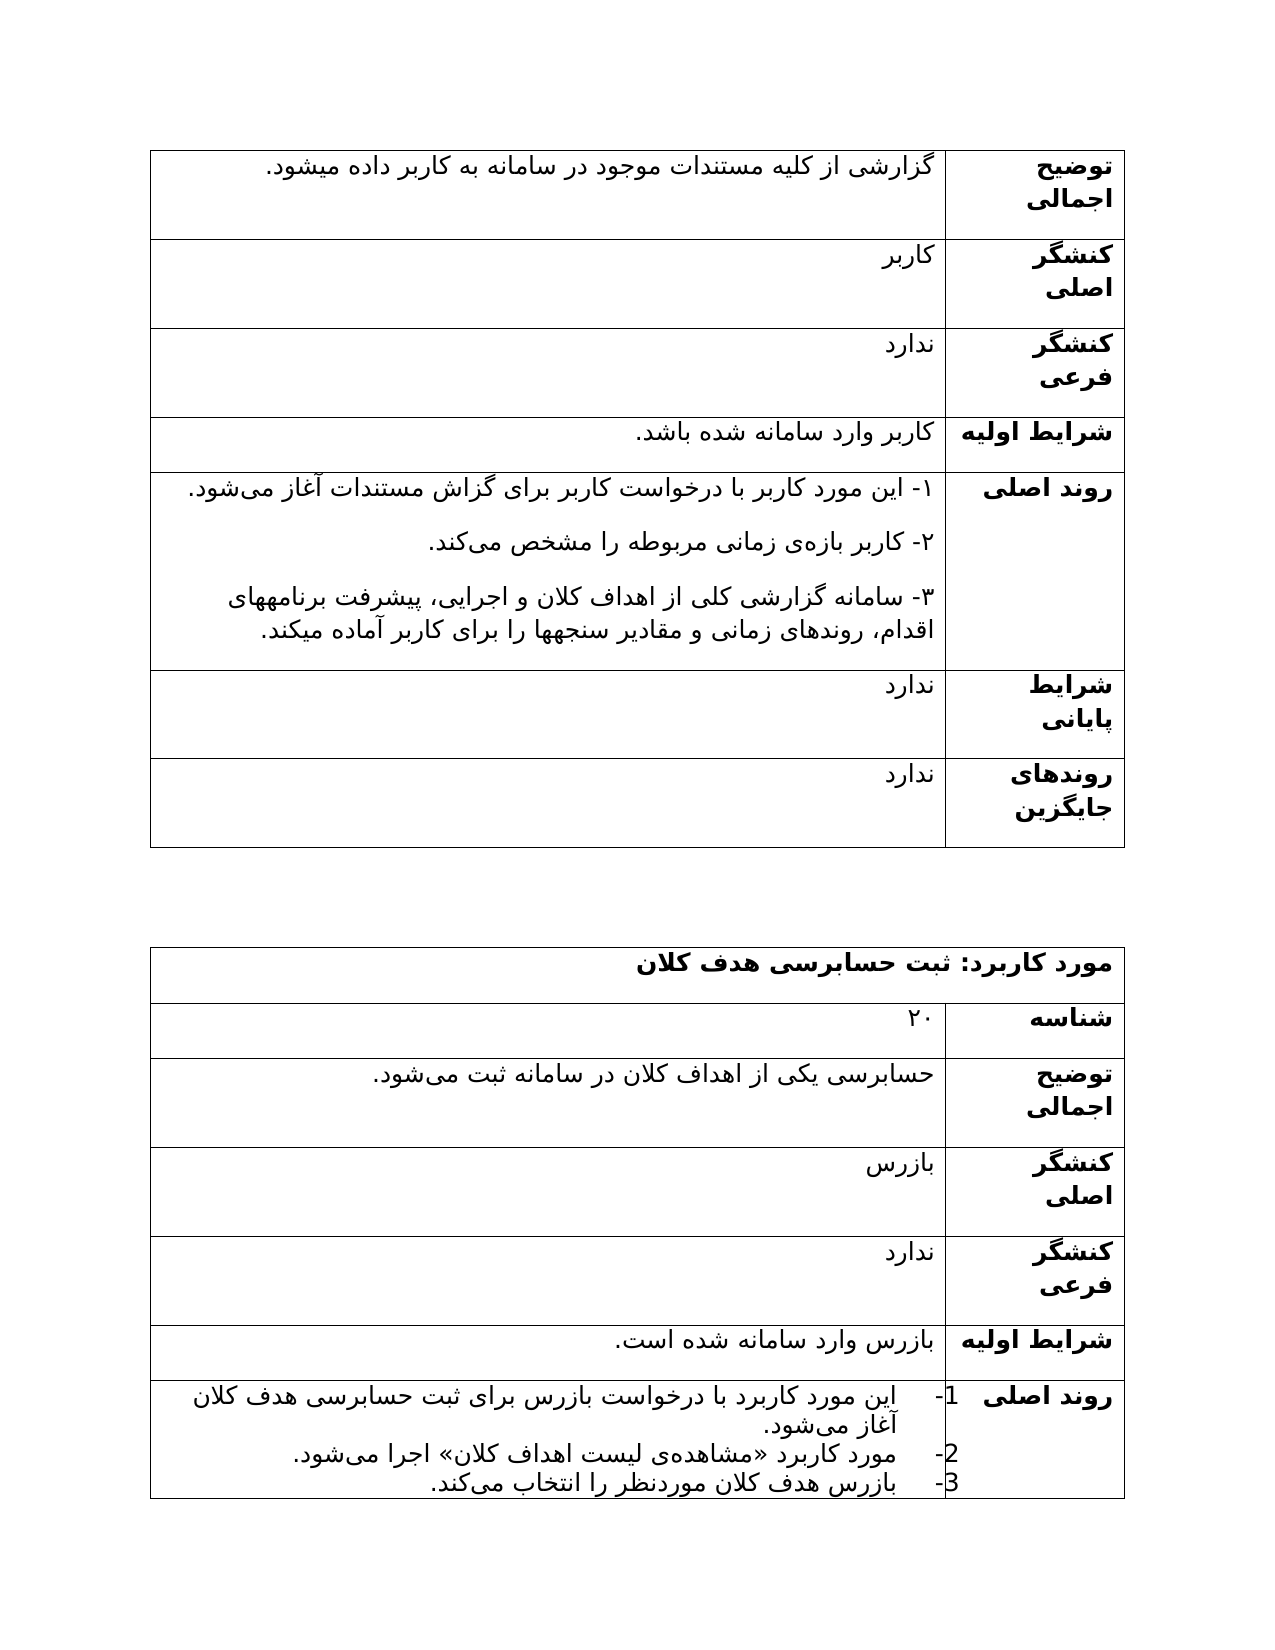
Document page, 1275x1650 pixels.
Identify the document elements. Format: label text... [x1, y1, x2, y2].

table_cell شناسه [946, 1004, 1124, 1058]
table_cell ۱- این مورد کاربر با درخواست کاربر برای گزاش مستندات آغاز می‌شود. ۲- کاربر بازه‌ی زمانی مربوطه را مشخص می‌کند. ۳- سامانه گزارشی کلی از اهداف کلان و اجرایی، پیشرفت برنامههای اقدام، روندهای زمانی و مقادیر سنجهها را برای کاربر آماده میکند. [151, 473, 945, 669]
table_cell روند اصلی [946, 1381, 1124, 1497]
table_cell توضیح اجمالی [946, 151, 1124, 239]
table_cell توضیح اجمالی [946, 1059, 1124, 1147]
table_cell حسابرسی یکی از اهداف کلان در سامانه ثبت می‌شود. [151, 1059, 945, 1147]
table_cell شرایط اولیه [946, 418, 1124, 472]
table_cell گزارشی از کلیه مستندات موجود در سامانه به کاربر داده میشود. [151, 151, 945, 239]
table_cell روند اصلی [946, 473, 1124, 669]
table_cell ۲۰ [151, 1004, 945, 1058]
table_cell روندهای جایگزین [946, 759, 1124, 847]
table_cell کنشگر فرعی [946, 1237, 1124, 1324]
table_cell کنشگر اصلی [946, 1148, 1124, 1236]
table_cell ندارد [151, 671, 945, 758]
table_cell کاربر [151, 240, 945, 328]
table_cell کنشگر فرعی [946, 329, 1124, 417]
table_header مورد کاربرد: ثبت حسابرسی هدف کلان [151, 948, 1124, 1003]
table_cell شرایط اولیه [946, 1326, 1124, 1380]
table_cell ندارد [151, 329, 945, 417]
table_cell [151, 1381, 945, 1497]
table_cell کاربر وارد سامانه شده باشد. [151, 418, 945, 472]
table_cell شرایط پایانی [946, 671, 1124, 758]
table_cell بازرس وارد سامانه شده است. [151, 1326, 945, 1380]
table_cell کنشگر اصلی [946, 240, 1124, 328]
table_cell بازرس [151, 1148, 945, 1236]
table_cell ندارد [151, 1237, 945, 1324]
table_cell ندارد [151, 759, 945, 847]
